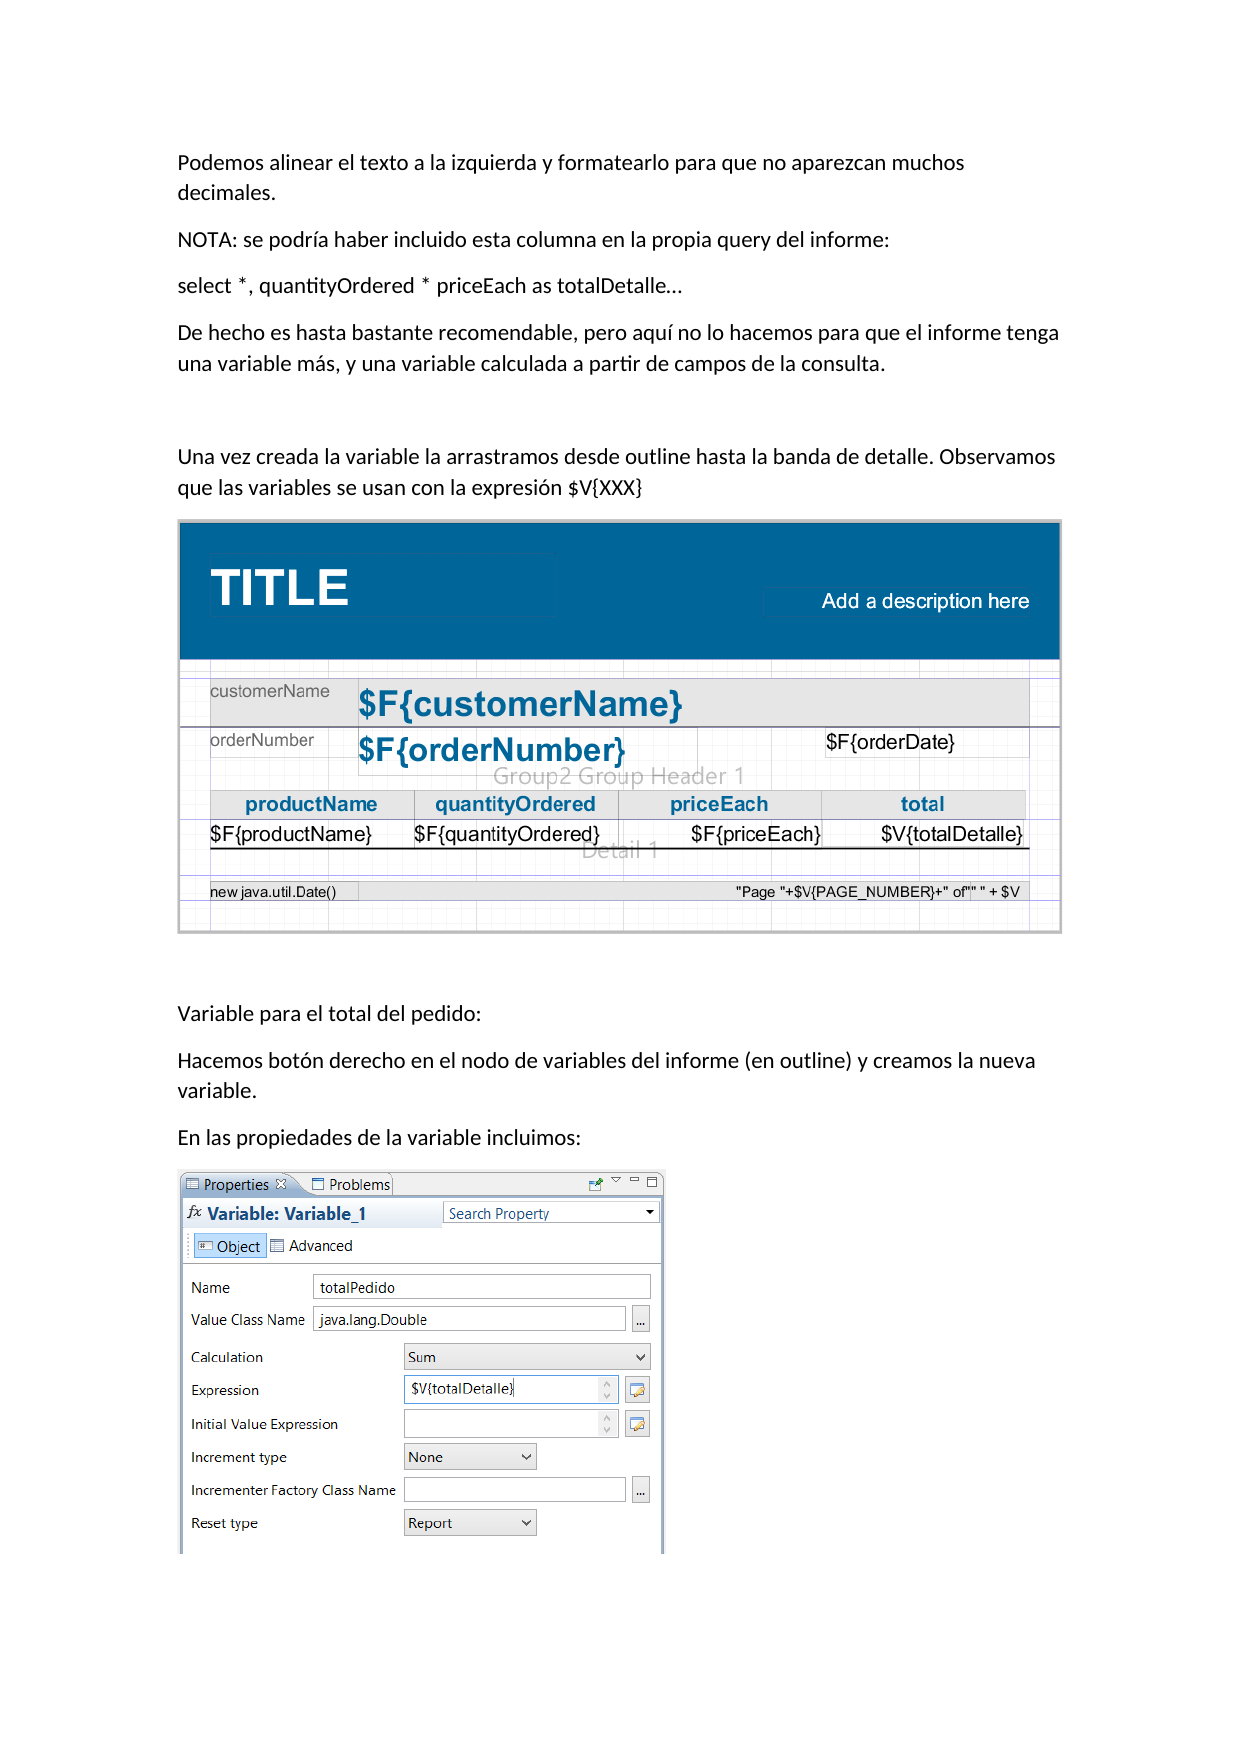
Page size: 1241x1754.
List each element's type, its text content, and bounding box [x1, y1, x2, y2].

text Hacemos botón derecho en el nodo de variables del informe (en outline) y creamos la nueva variable. [177, 1046, 1063, 1104]
text NOTA: se podría haber incluido esta columna en la propia query del informe: [177, 225, 1063, 253]
text Podemos alinear el texto a la izquierda y formatearlo para que no aparezcan muchos decimales. [177, 148, 1063, 206]
text De hecho es hasta bastante recomendable, pero aquí no lo hacemos para que el informe tenga una variable más, y una variable calculada a partir de campos de la consulta. [177, 318, 1063, 377]
text En las propiedades de la variable incluimos: [177, 1123, 1063, 1151]
picture [177, 519, 1063, 934]
text Una vez creada la variable la arrastramos desde outline hasta la banda de detalle. Observamos que las variables se usan con la expresión $V{XXX} [177, 442, 1063, 501]
picture [177, 1169, 667, 1554]
text Variable para el total del pedido: [177, 999, 1063, 1027]
text select *, quantityOrdered * priceEach as totalDetalle… [177, 272, 1063, 299]
